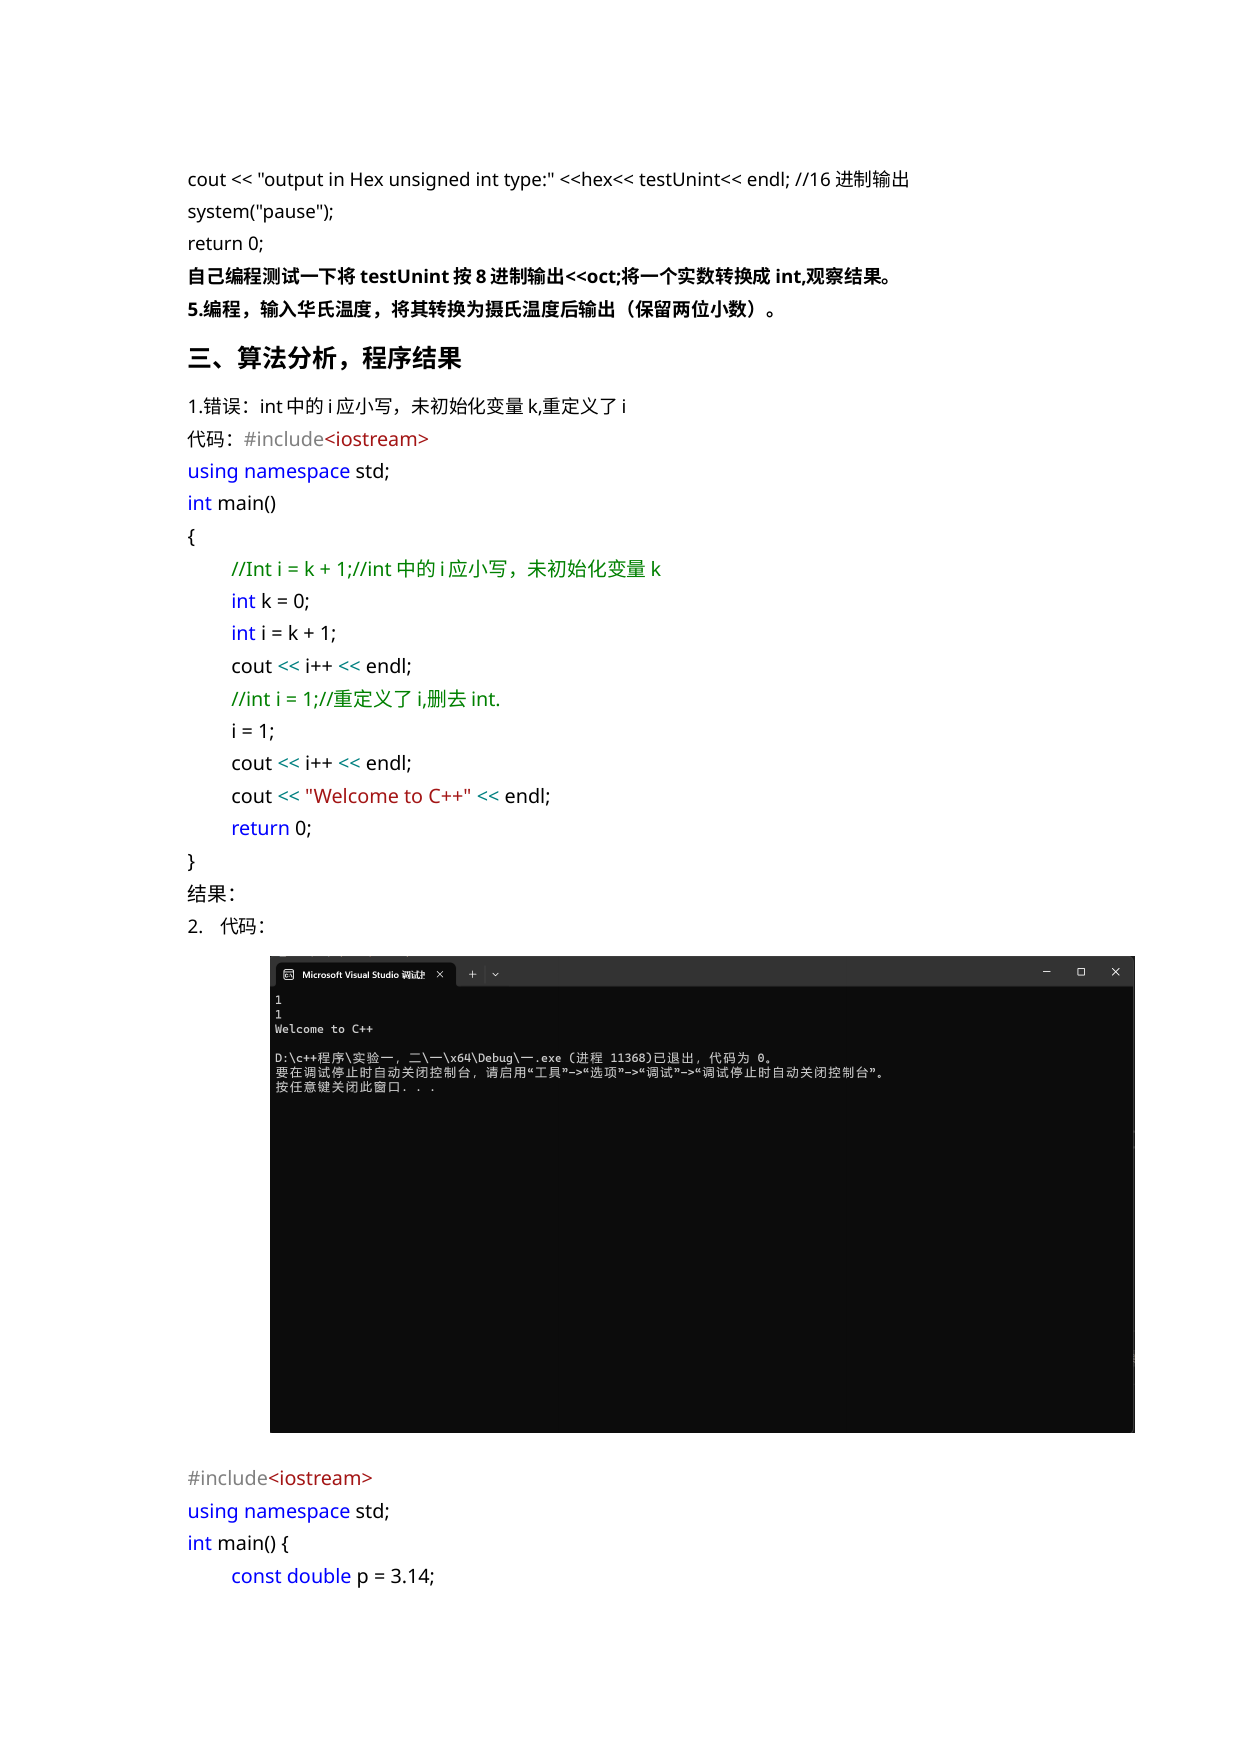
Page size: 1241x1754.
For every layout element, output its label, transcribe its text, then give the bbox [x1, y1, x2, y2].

text int k = 0; [187, 584, 1053, 617]
text { [187, 519, 1053, 552]
text int main() [187, 487, 1053, 519]
text using namespace std; [187, 1494, 1053, 1527]
text cout << "output in Hex unsigned int type:" <<hex<< testUnint<< endl; //16进制输出 [187, 162, 1053, 194]
text 自己编程测试一下将testUnint按8进制输出<<oct;将一个实数转换成int,观察结果。 [187, 259, 1053, 292]
text cout << i++ << endl; [187, 747, 1053, 779]
text using namespace std; [187, 454, 1053, 487]
text const double p = 3.14; [187, 1559, 1053, 1592]
list 代码： [187, 909, 1053, 942]
text int main() { [187, 1527, 1053, 1559]
text 5.编程，输入华氏温度，将其转换为摄氏温度后输出（保留两位小数）。 [187, 292, 1053, 324]
text cout << i++ << endl; [187, 649, 1053, 682]
text system("pause"); [187, 194, 1053, 227]
text } [187, 844, 1053, 877]
text 代码：#include<iostream> [187, 422, 1053, 454]
text return 0; [187, 812, 1053, 844]
text 1.错误：int中的i应小写，未初始化变量k,重定义了i [187, 389, 1053, 422]
text 三、算法分析，程序结果 [187, 324, 1053, 389]
text cout << "Welcome to C++" << endl; [187, 779, 1053, 812]
text 结果： [187, 877, 1053, 909]
text return 0; [187, 227, 1053, 259]
text i = 1; [187, 714, 1053, 747]
text //int i = 1;//重定义了i,删去int. [187, 682, 1053, 714]
text //Int i = k + 1;//int中的i应小写，未初始化变量k [187, 552, 1053, 584]
picture [270, 956, 1135, 1433]
text int i = k + 1; [187, 617, 1053, 649]
